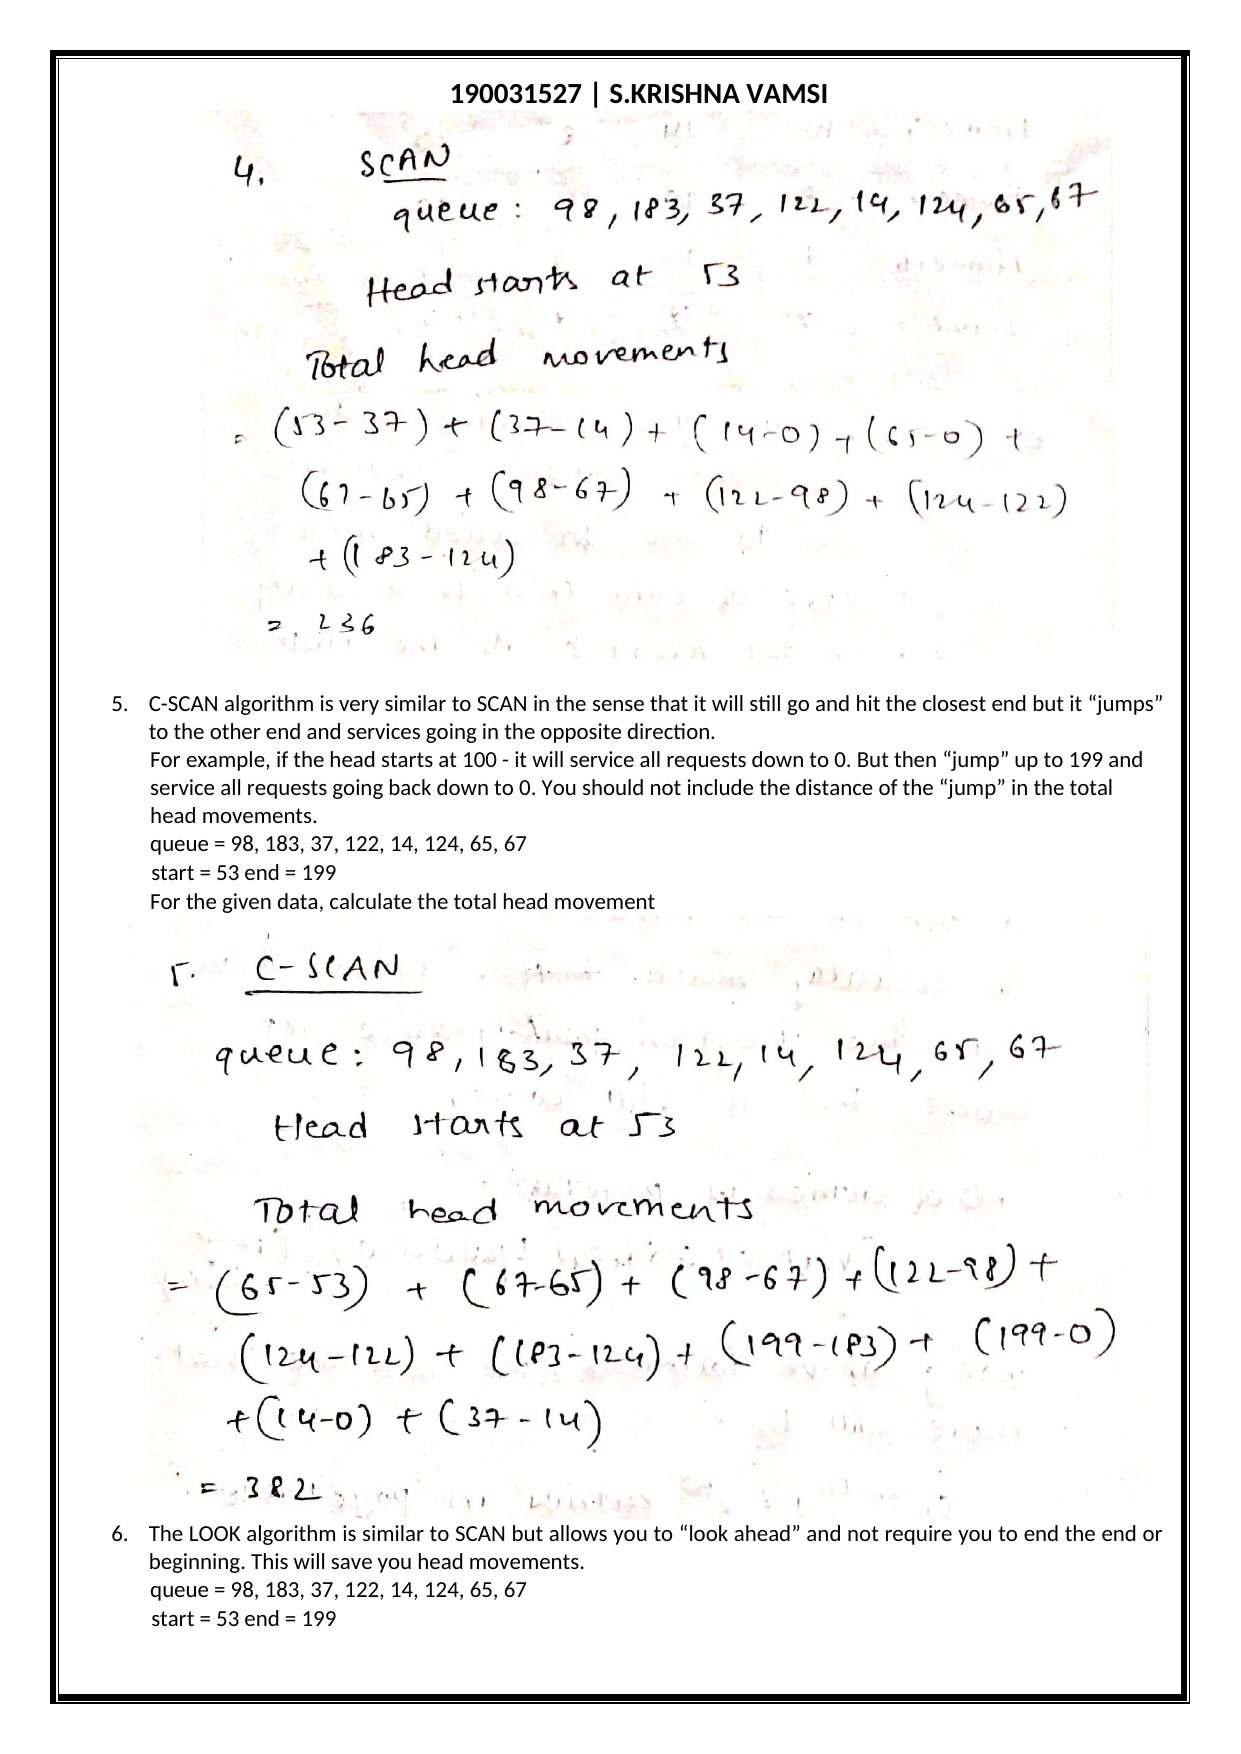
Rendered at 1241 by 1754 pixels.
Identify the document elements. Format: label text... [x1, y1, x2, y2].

text queue = 98, 183, 37, 122, 14, 124, 65, 67 start = 53 end = 199 [150, 1576, 528, 1632]
picture [201, 110, 1115, 659]
picture [129, 916, 1149, 1519]
list The LOOK algorithm is similar to SCAN but allows you to “look ahead” and not require you to end the end or beginning. This will save you head movements. [111, 1519, 1166, 1576]
text For the given data, calculate the total head movement [150, 887, 1166, 915]
text For example, if the head starts at 100 - it will service all requests down to 0. But then “jump” up to 199 and service all requests going back down to 0. You should not include the distance of the “jump” in the total head movements. [150, 745, 1166, 829]
text queue = 98, 183, 37, 122, 14, 124, 65, 67 start = 53 end = 199 [150, 829, 528, 886]
list C-SCAN algorithm is very similar to SCAN in the sense that it will still go and hit the closest end but it “jumps” to the other end and services going in the opposite direction. [111, 689, 1166, 745]
